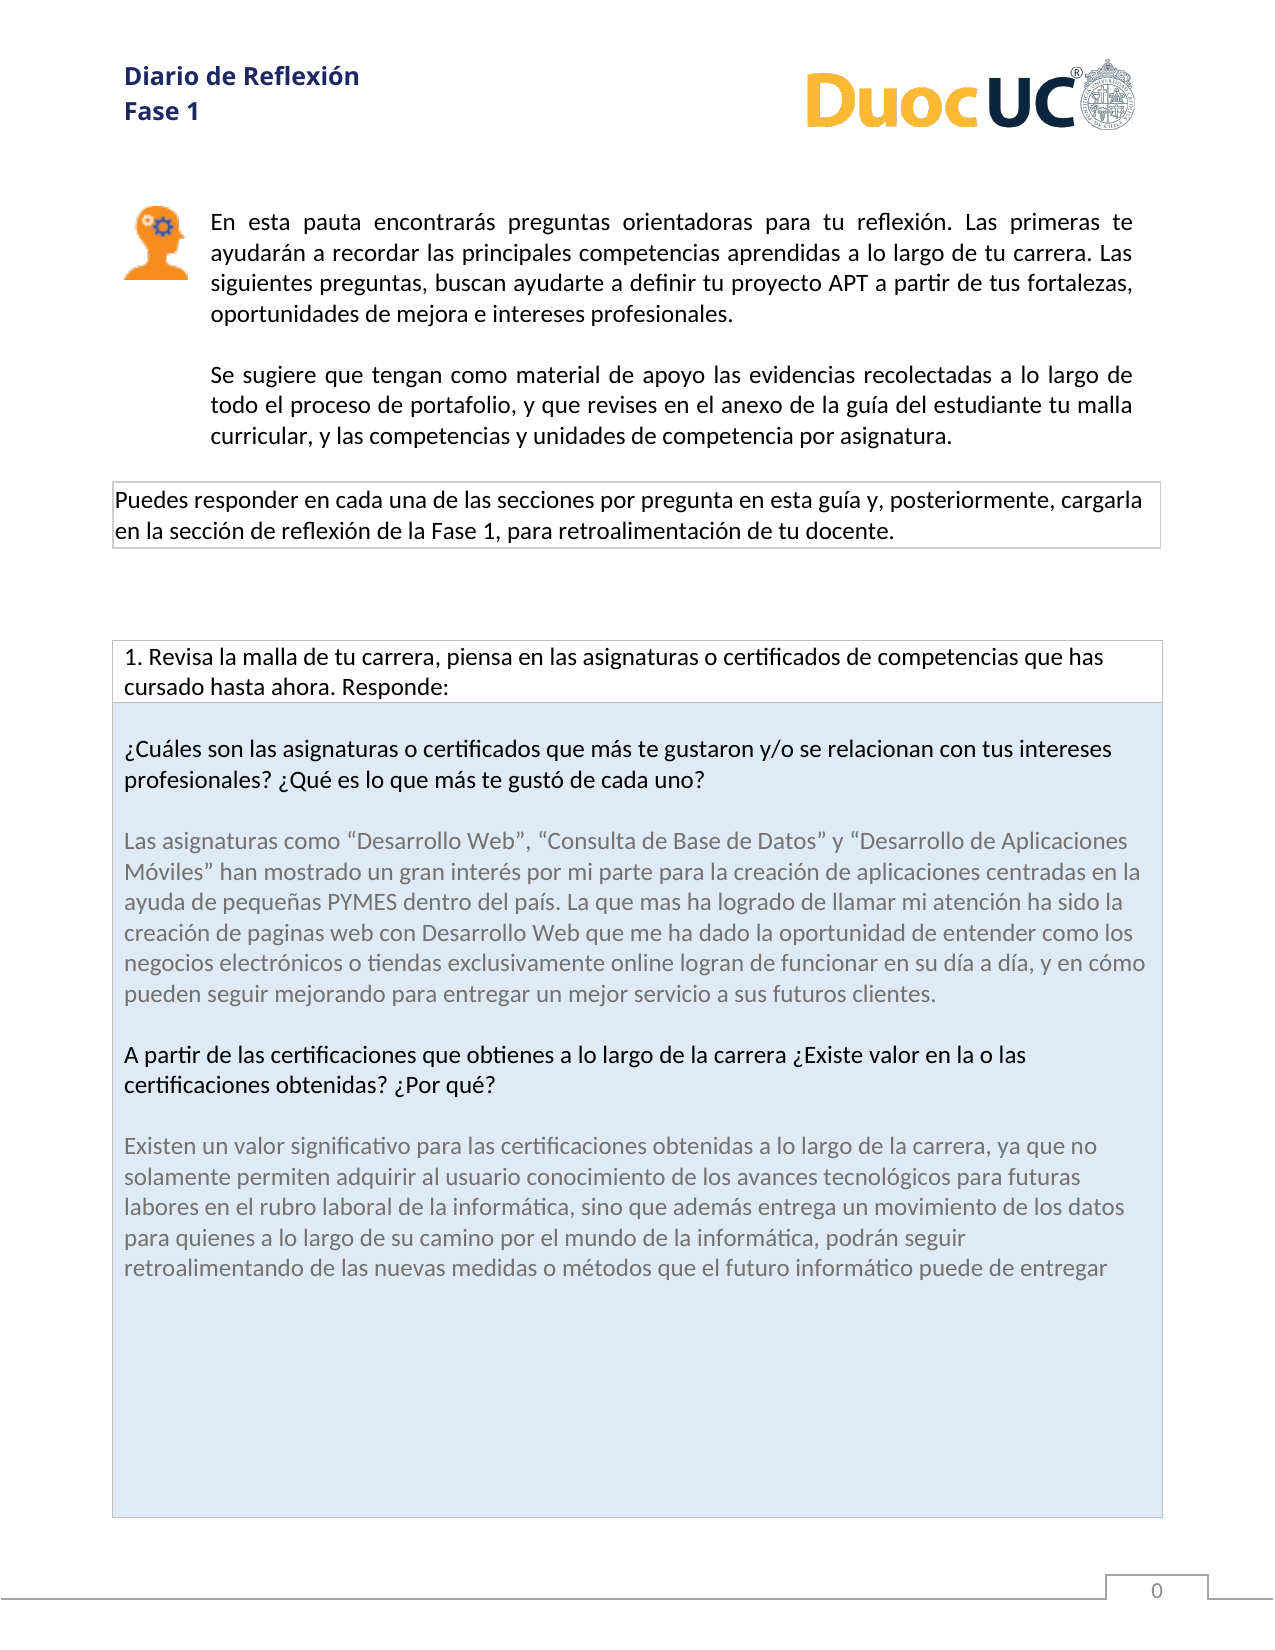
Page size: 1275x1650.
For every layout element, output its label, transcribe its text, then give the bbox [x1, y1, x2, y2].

table_header 1. Revisa la malla de tu carrera, piensa en las asignaturas o certificados de competencias que has cursado hasta ahora. Responde: [113, 641, 1162, 702]
table_header En esta pauta encontrarás preguntas orientadoras para tu reflexión. Las primeras te ayudarán a recordar las principales competencias aprendidas a lo largo de tu carrera. Las siguientes preguntas, buscan ayudarte a definir tu proyecto APT a partir de tus fortalezas, oportunidades de mejora e intereses profesionales. Se sugiere que tengan como material de apoyo las evidencias recolectadas a lo largo de todo el proceso de portafolio, y que revises en el anexo de la guía del estudiante tu malla curricular, y las competencias y unidades de competencia por asignatura. [199, 207, 1146, 451]
table_header [112, 207, 199, 451]
picture [807, 59, 1135, 130]
table_cell ¿Cuáles son las asignaturas o certificados que más te gustaron y/o se relacionan con tus intereses profesionales? ¿Qué es lo que más te gustó de cada uno? Las asignaturas como “Desarrollo Web”, “Consulta de Base de Datos” y “Desarrollo de Aplicaciones Móviles” han mostrado un gran interés por mi parte para la creación de aplicaciones centradas en la ayuda de pequeñas PYMES dentro del país. La que mas ha logrado de llamar mi atención ha sido la creación de paginas web con Desarrollo Web que me ha dado la oportunidad de entender como los negocios electrónicos o tiendas exclusivamente online logran de funcionar en su día a día, y en cómo pueden seguir mejorando para entregar un mejor servicio a sus futuros clientes. A partir de las certificaciones que obtienes a lo largo de la carrera ¿Existe valor en la o las certificaciones obtenidas? ¿Por qué? Existen un valor significativo para las certificaciones obtenidas a lo largo de la carrera, ya que no solamente permiten adquirir al usuario conocimiento de los avances tecnológicos para futuras labores en el rubro laboral de la informática, sino que además entrega un movimiento de los datos para quienes a lo largo de su camino por el mundo de la informática, podrán seguir retroalimentando de las nuevas medidas o métodos que el futuro informático puede de entregar [113, 703, 1162, 1517]
table_header Puedes responder en cada una de las secciones por pregunta en esta guía y, posteriormente, cargarla en la sección de reflexión de la Fase 1, para retroalimentación de tu docente. [114, 483, 1160, 547]
